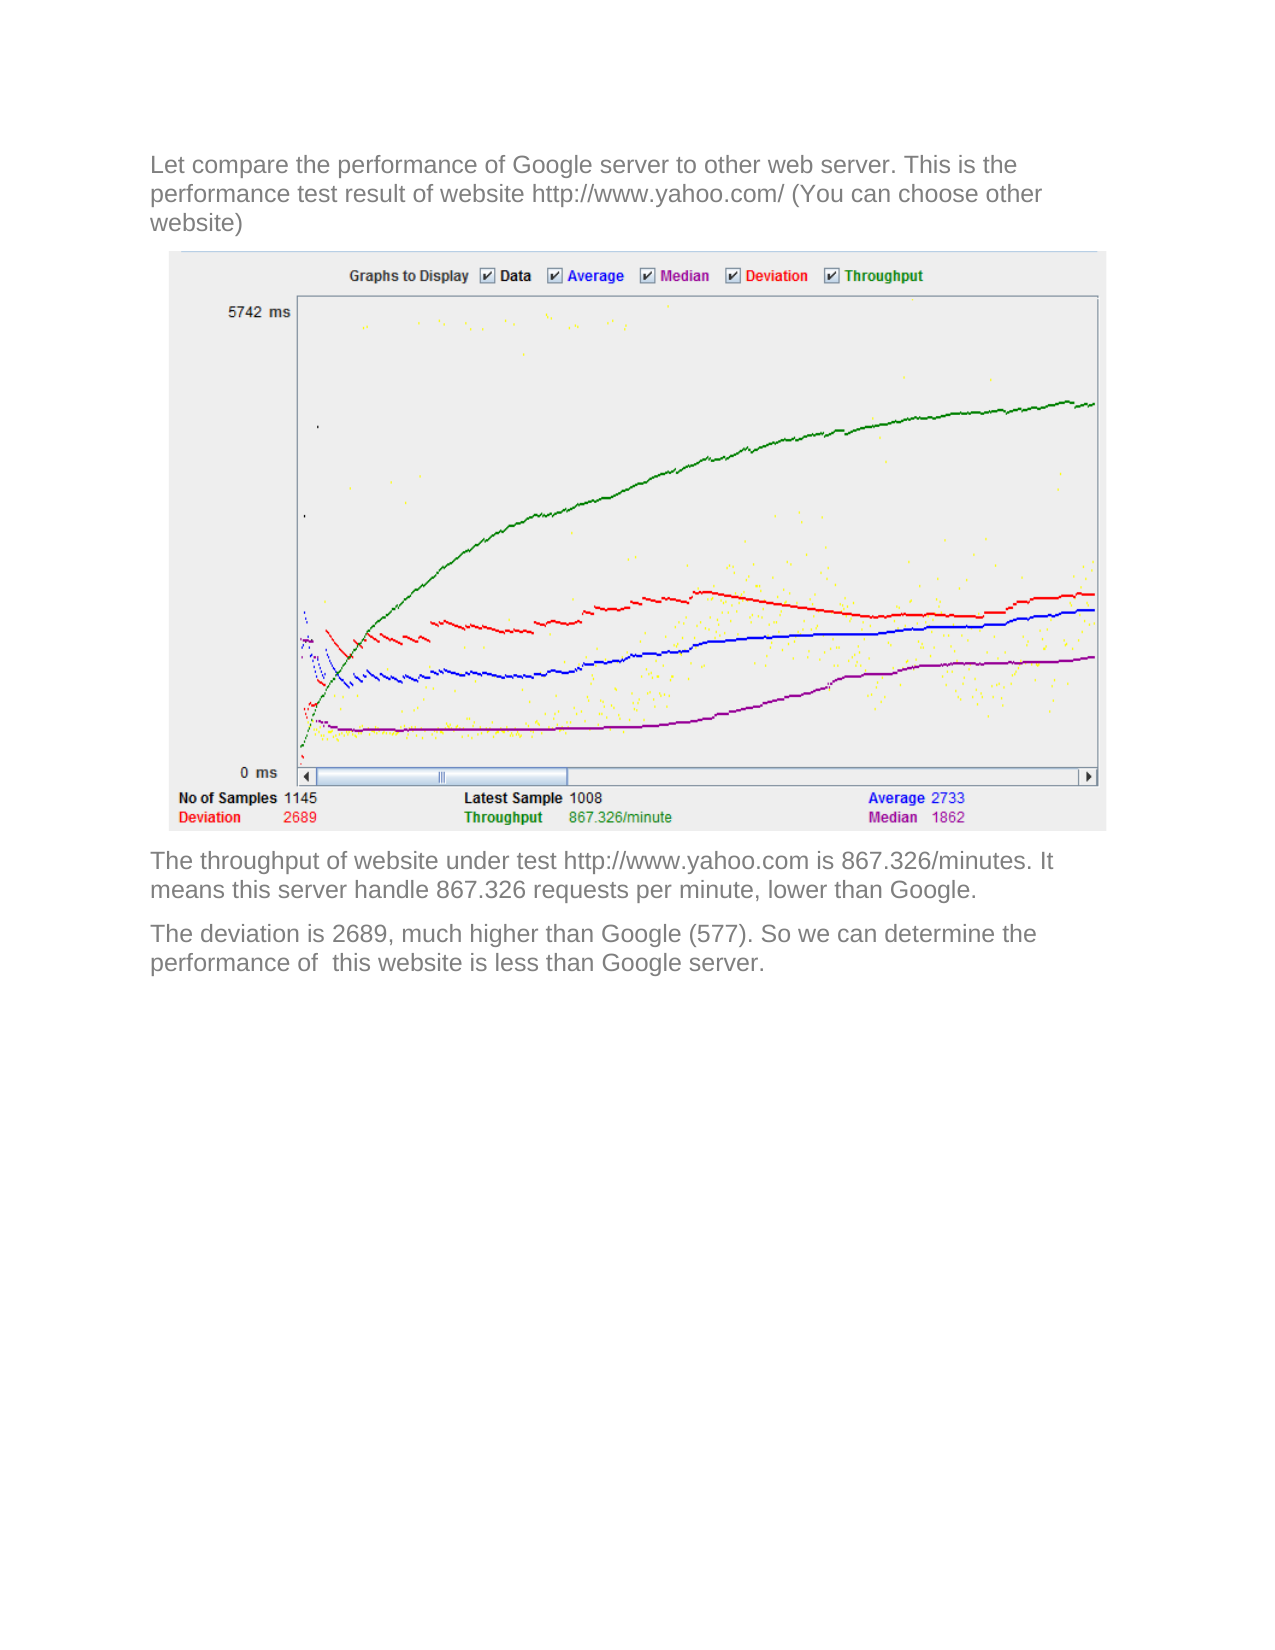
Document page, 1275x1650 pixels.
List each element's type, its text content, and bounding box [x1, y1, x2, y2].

text Let compare the performance of Google server to other web server. This is the performance test result of website http://www.yahoo.com/ (You can choose other website) [150, 150, 1125, 236]
text The deviation is 2689, much higher than Google (577). So we can determine the performance of this website is less than Google server. [150, 919, 1125, 977]
picture [168, 251, 1107, 831]
text The throughput of website under test http://www.yahoo.com is 867.326/minutes. It means this server handle 867.326 requests per minute, lower than Google. [150, 846, 1125, 903]
